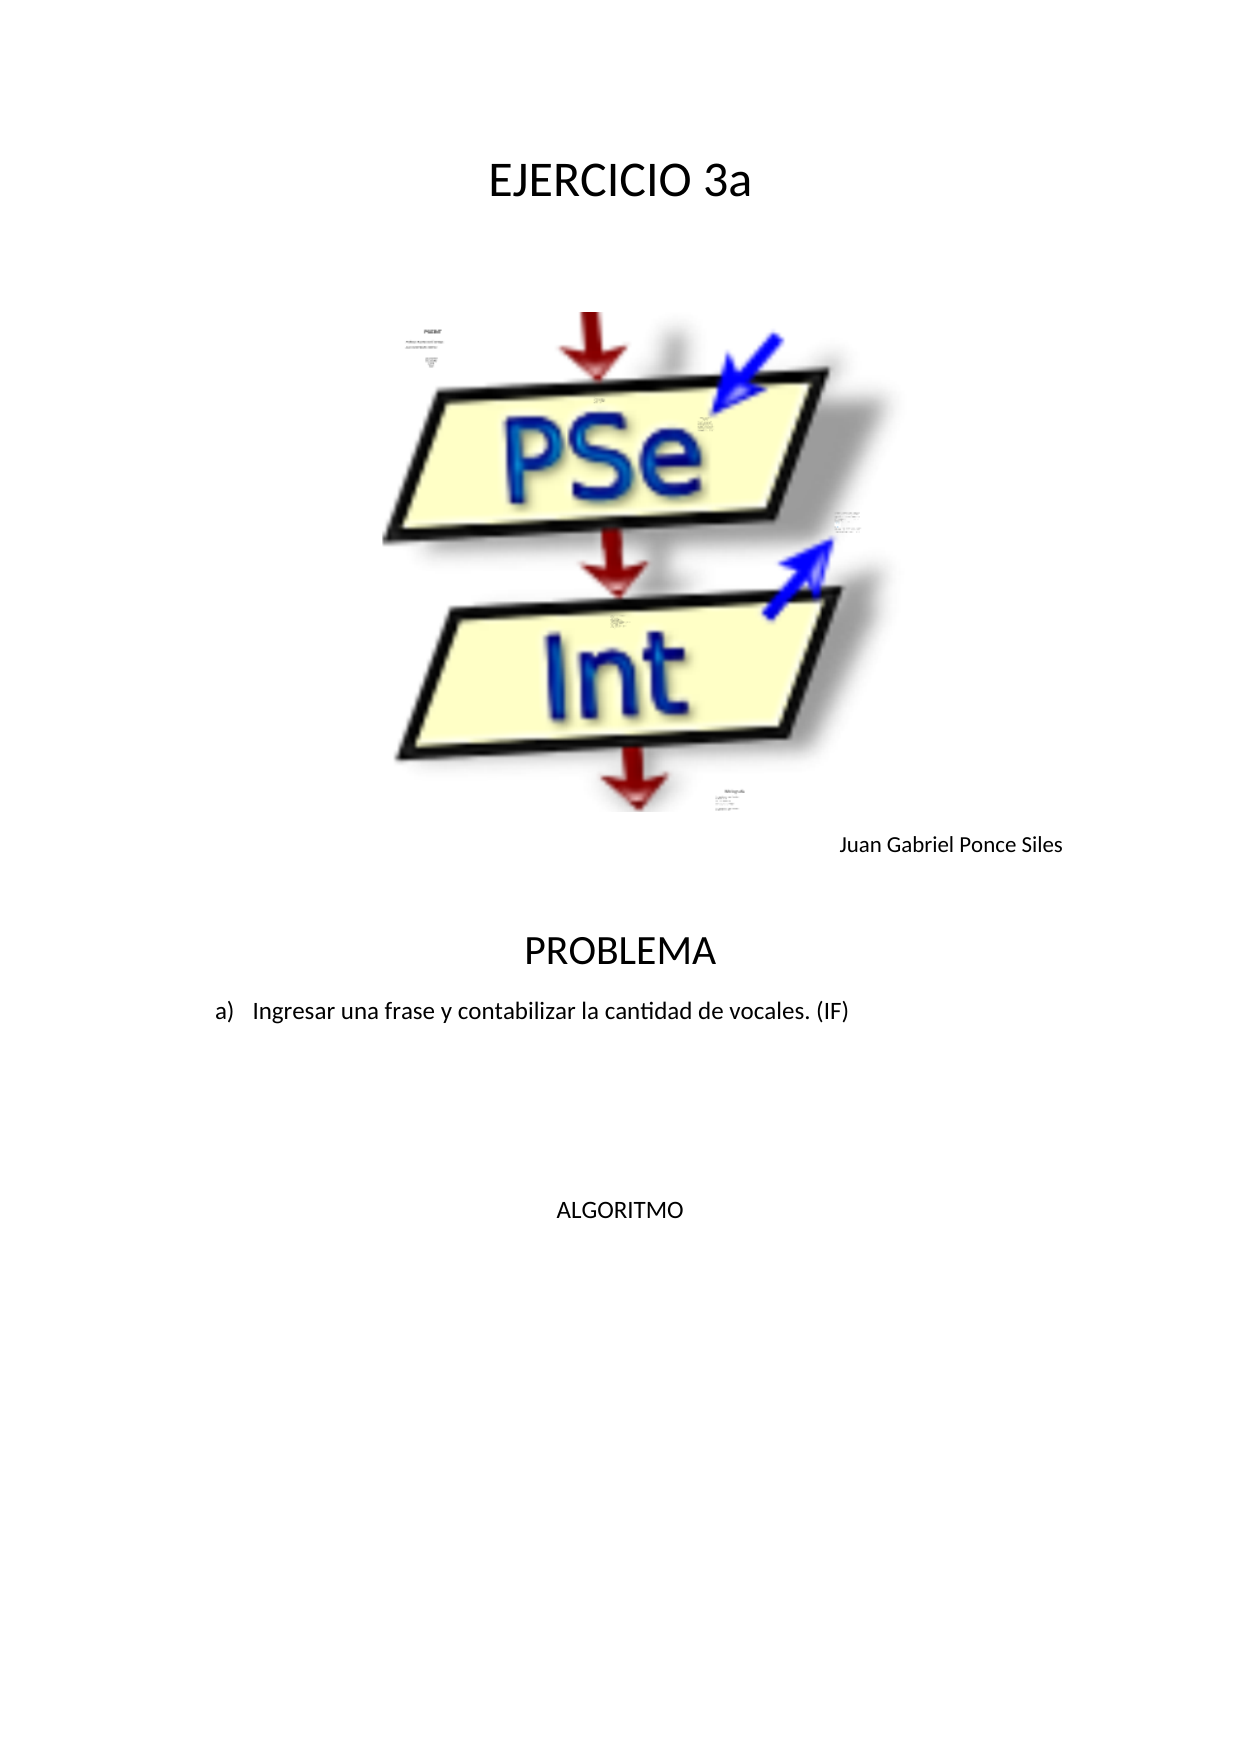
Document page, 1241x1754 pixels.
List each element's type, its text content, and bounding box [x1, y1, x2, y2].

list Ingresar una frase y contabilizar la cantidad de vocales. (IF) [215, 995, 1063, 1026]
picture [177, 312, 1063, 812]
text Juan Gabriel Ponce Siles [177, 830, 1063, 858]
text ALGORITMO [177, 1194, 1063, 1224]
text PROBLEMA [177, 924, 1063, 975]
text EJERCICIO 3a [177, 148, 1063, 209]
